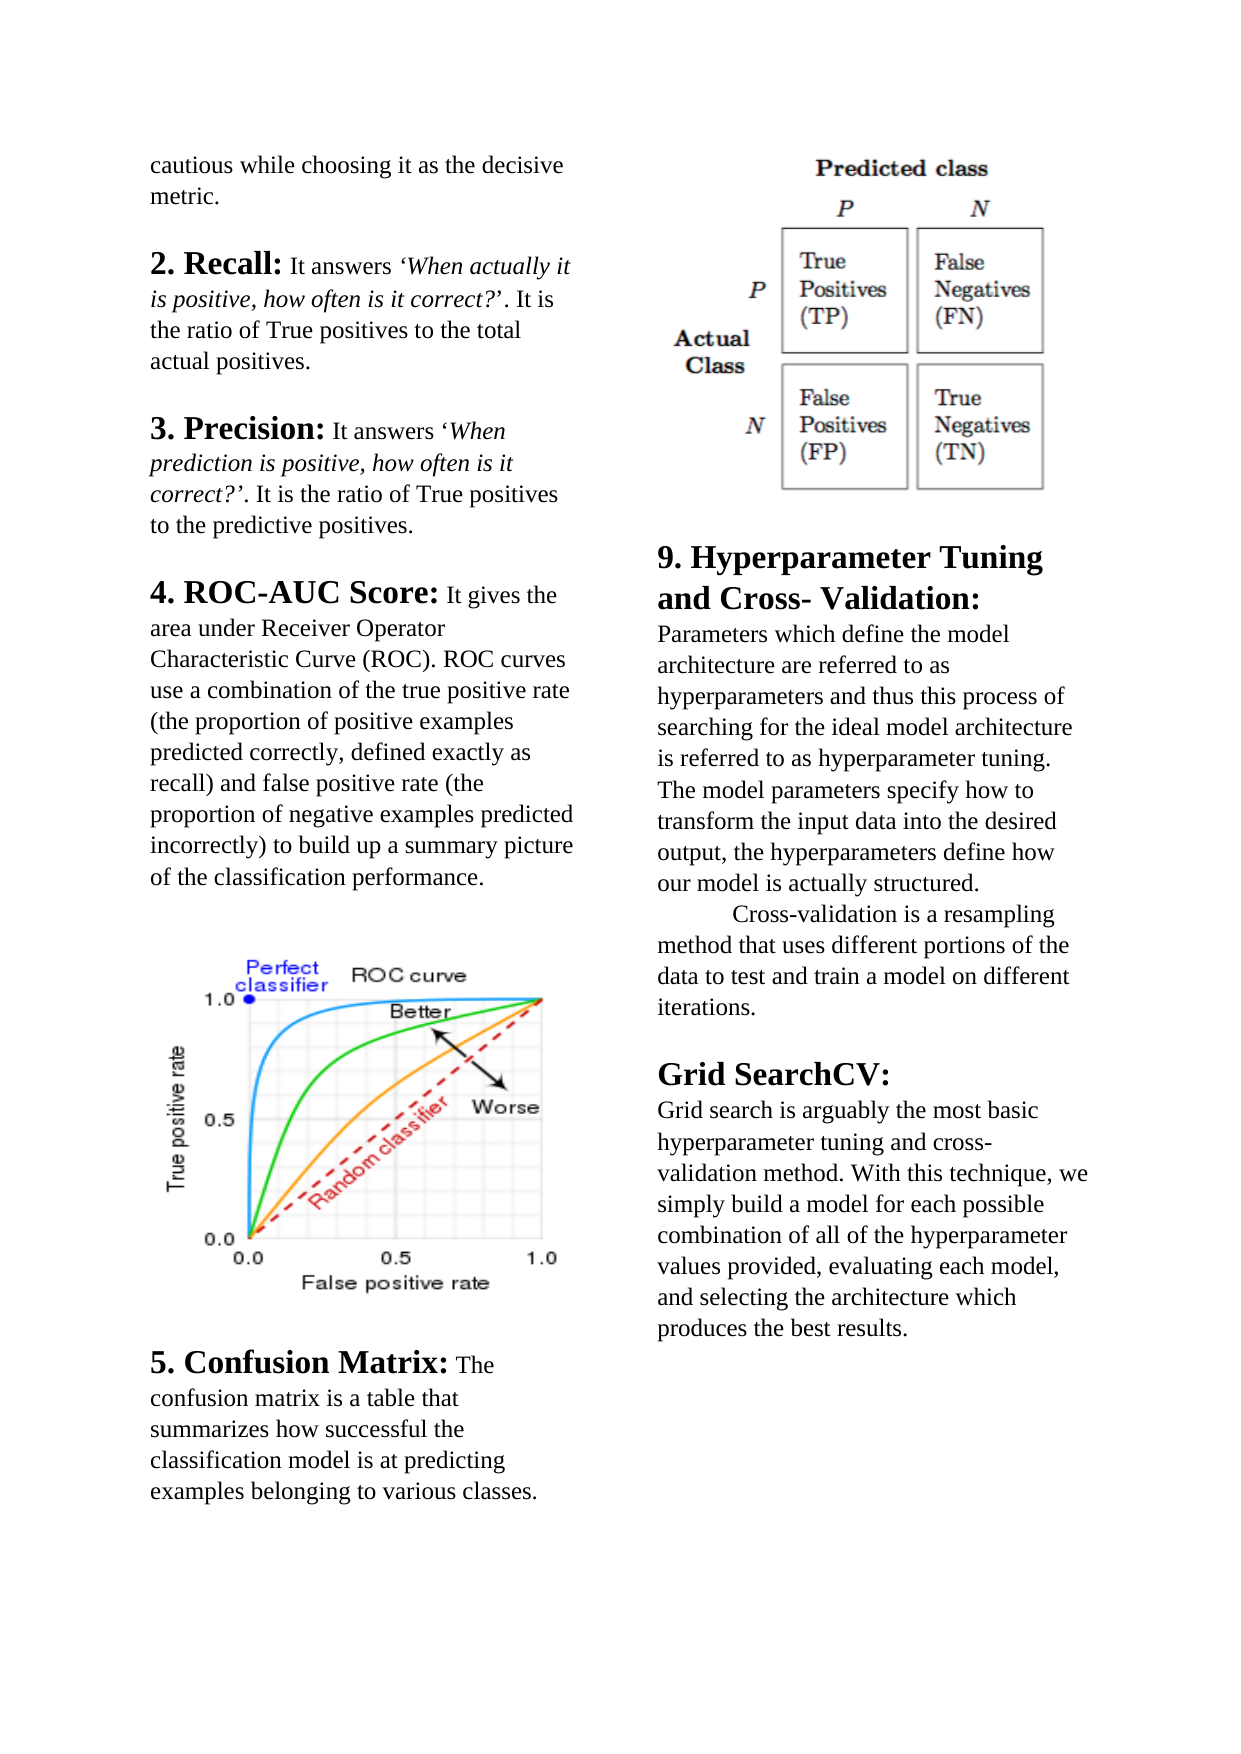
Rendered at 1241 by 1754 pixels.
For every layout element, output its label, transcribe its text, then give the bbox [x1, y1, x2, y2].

text 4. ROC-AUC Score: It gives the area under Receiver Operator Characteristic Curve (ROC). ROC curves use a combination of the true positive rate (the proportion of positive examples predicted correctly, defined exactly as recall) and false positive rate (the proportion of negative examples predicted incorrectly) to build up a summary picture of the classification performance. [150, 573, 583, 890]
text Grid search is arguably the most basic hyperparameter tuning and cross-validation method. With this technique, we simply build a model for each possible combination of all of the hyperparameter values provided, evaluating each model, and selecting the architecture which produces the best results. [657, 1096, 1090, 1342]
picture [150, 954, 572, 1299]
text 2. Recall: It answers ‘When actually it is positive, how often is it correct?’. It is the ratio of True positives to the total actual positives. [150, 243, 583, 374]
text 3. Precision: It answers ‘When prediction is positive, how often is it correct?’. It is the ratio of True positives to the predictive positives. [150, 408, 583, 539]
text 5. Confusion Matrix: The confusion matrix is a table that summarizes how successful the classification model is at predicting examples belonging to various classes. [150, 1342, 583, 1504]
text 9. Hyperparameter Tuning and Cross- Validation: Parameters which define the model architecture are referred to as hyperparameters and thus this process of searching for the ideal model architecture is referred to as hyperparameter tuning. The model parameters specify how to transform the input data into the desired output, the hyperparameters define how our model is actually structured. [657, 537, 1090, 897]
text Cross-validation is a resampling method that uses different portions of the data to test and train a model on different iterations. [657, 899, 1090, 1021]
picture [657, 150, 1067, 504]
text Grid SearchCV: [657, 1054, 1090, 1092]
